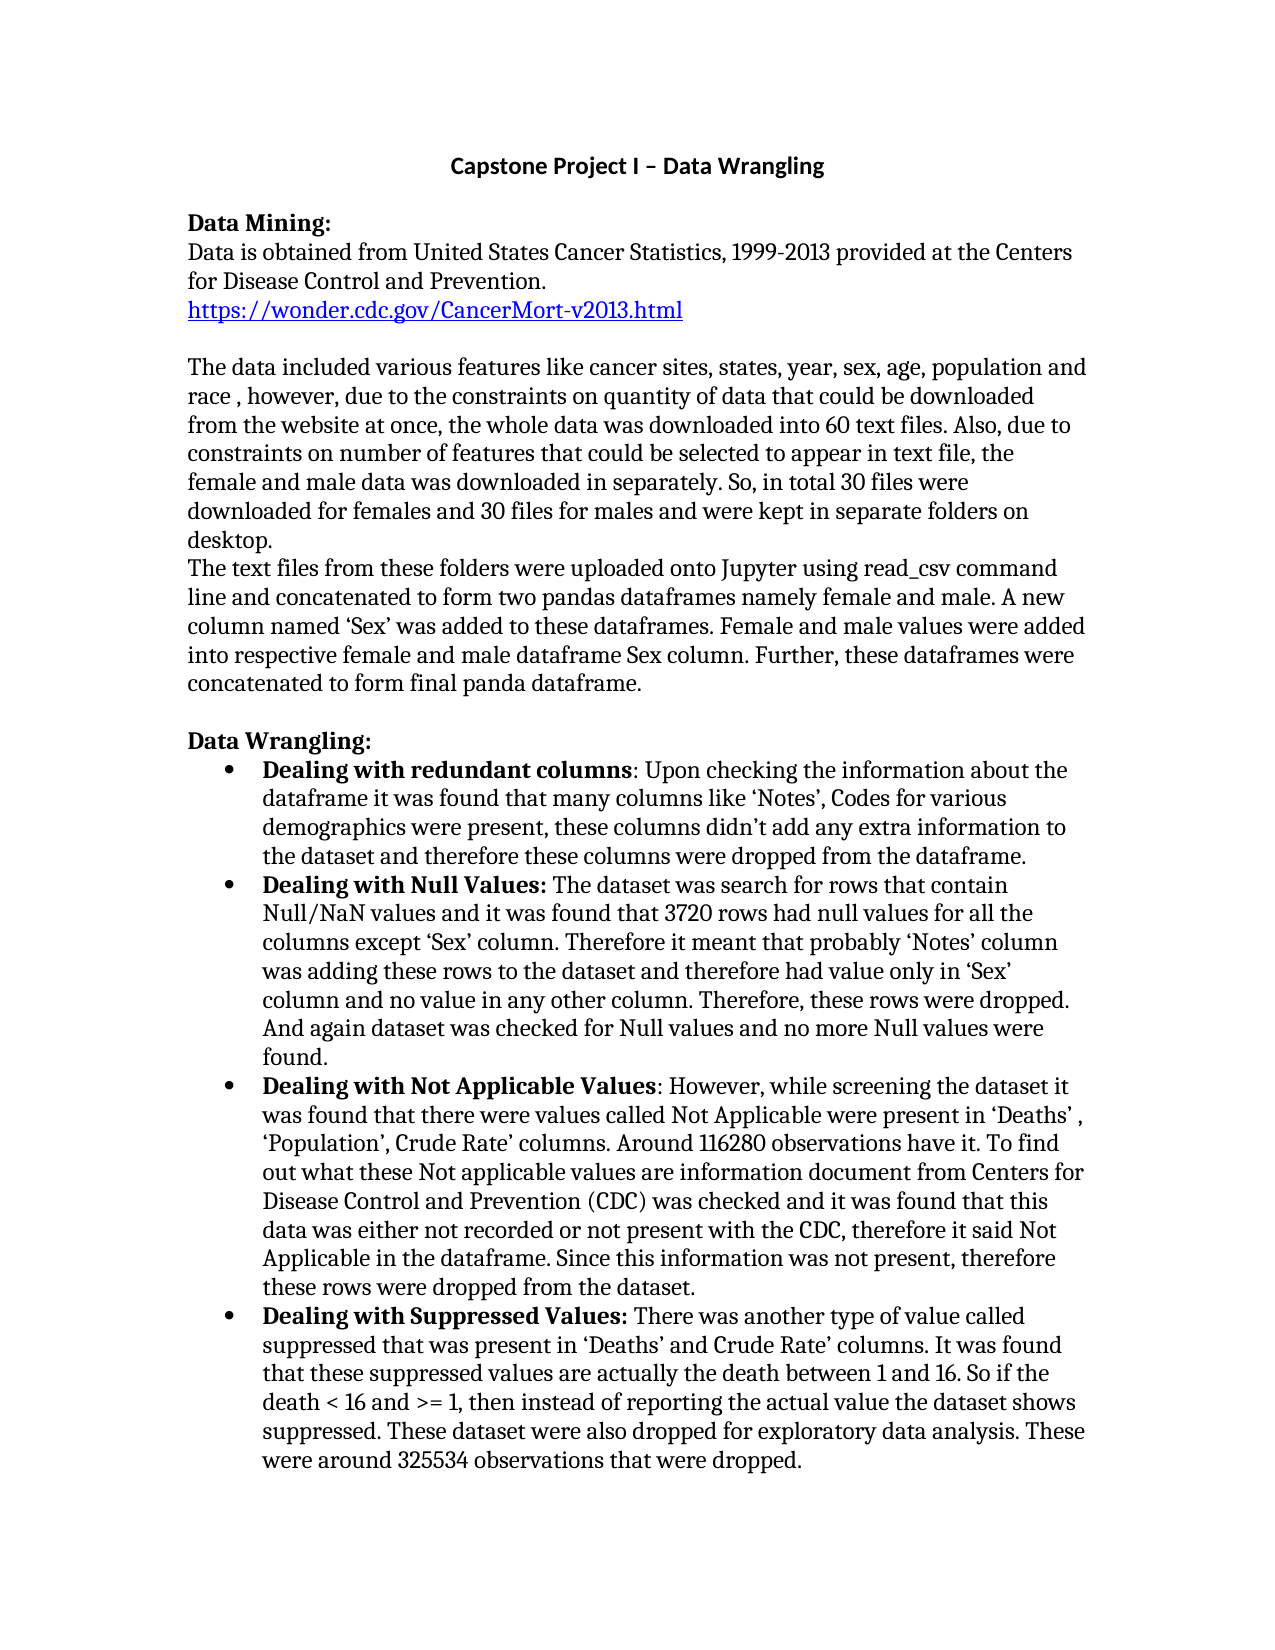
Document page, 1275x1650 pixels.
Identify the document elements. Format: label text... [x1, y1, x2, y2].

text Data Wrangling: [187, 727, 1087, 756]
text Data Mining: [187, 209, 1087, 238]
list Dealing with Suppressed Values: There was another type of value called suppressed that was present in ‘Deaths’ and Crude Rate’ columns. It was found that these suppressed values are actually the death between 1 and 16. So if the death < 16 and >= 1, then instead of reporting the actual value the dataset shows suppressed. These dataset were also dropped for exploratory data analysis. These were around 325534 observations that were dropped. [225, 1302, 1087, 1474]
list Dealing with Not Applicable Values: However, while screening the dataset it was found that there were values called Not Applicable were present in ‘Deaths’ , ‘Population’, Crude Rate’ columns. Around 116280 observations have it. To find out what these Not applicable values are information document from Centers for Disease Control and Prevention (CDC) was checked and it was found that this data was either not recorded or not present with the CDC, therefore it said Not Applicable in the dataframe. Since this information was not present, therefore these rows were dropped from the dataset. [225, 1072, 1087, 1302]
list Dealing with redundant columns: Upon checking the information about the dataframe it was found that many columns like ‘Notes’, Codes for various demographics were present, these columns didn’t add any extra information to the dataset and therefore these columns were dropped from the dataframe. [225, 756, 1087, 871]
text The text files from these folders were uploaded onto Jupyter using read_csv command line and concatenated to form two pandas dataframes namely female and male. A new column named ‘Sex’ was added to these dataframes. Female and male values were added into respective female and male dataframe Sex column. Further, these dataframes were concatenated to form final panda dataframe. [187, 554, 1087, 698]
text The data included various features like cancer sites, states, year, sex, age, population and race , however, due to the constraints on quantity of data that could be downloaded from the website at once, the whole data was downloaded into 60 text files. Also, due to constraints on number of features that could be selected to appear in text file, the female and male data was downloaded in separately. So, in total 30 files were downloaded for females and 30 files for males and were kept in separate folders on desktop. [187, 353, 1087, 554]
text Data is obtained from United States Cancer Statistics, 1999-2013 provided at the Centers for Disease Control and Prevention. [187, 238, 1087, 296]
text https://wonder.cdc.gov/CancerMort-v2013.html [187, 296, 1087, 324]
text Capstone Project I – Data Wrangling [187, 150, 1087, 181]
list Dealing with Null Values: The dataset was search for rows that contain Null/NaN values and it was found that 3720 rows had null values for all the columns except ‘Sex’ column. Therefore it meant that probably ‘Notes’ column was adding these rows to the dataset and therefore had value only in ‘Sex’ column and no value in any other column. Therefore, these rows were dropped. And again dataset was checked for Null values and no more Null values were found. [225, 871, 1087, 1072]
